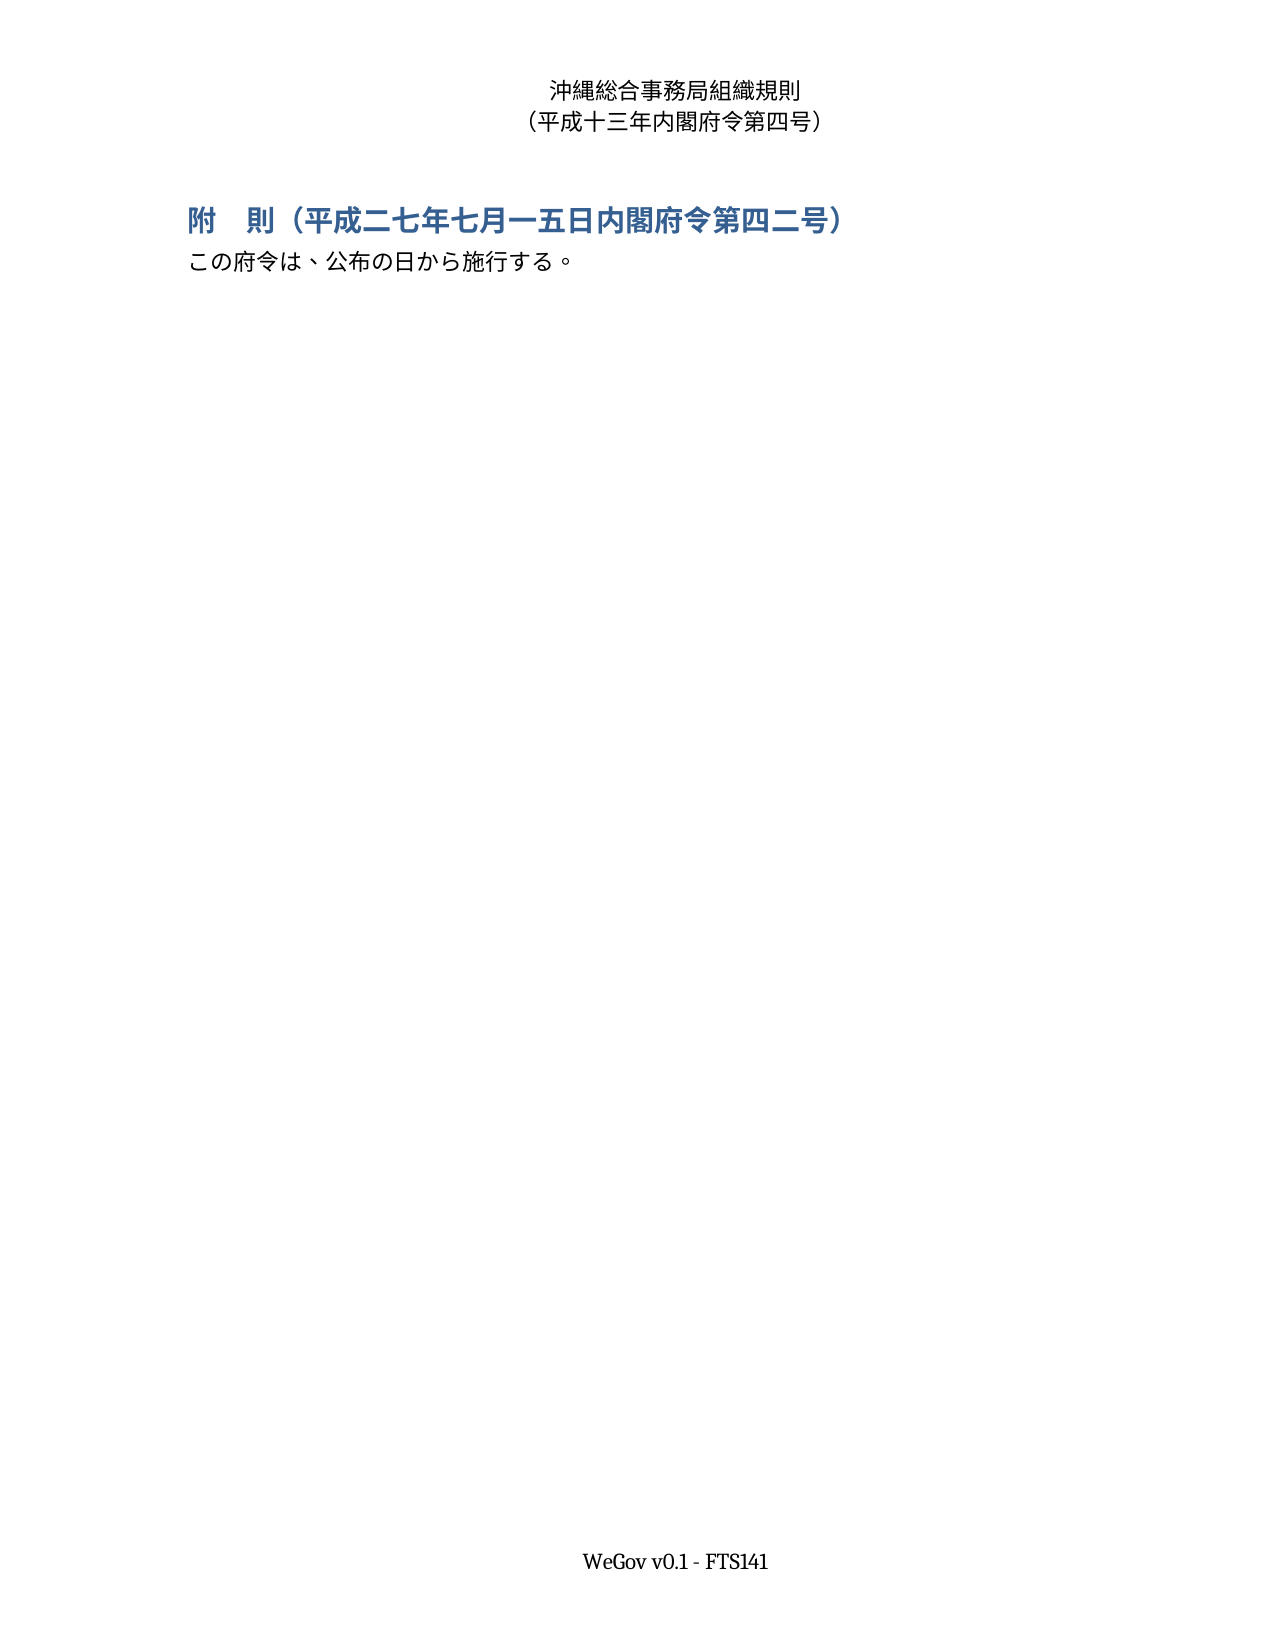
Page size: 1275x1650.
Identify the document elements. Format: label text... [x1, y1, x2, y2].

subtitle 附 則（平成二七年七月一五日内閣府令第四二号） [187, 200, 1087, 240]
text この府令は、公布の日から施行する。 [187, 246, 1087, 277]
